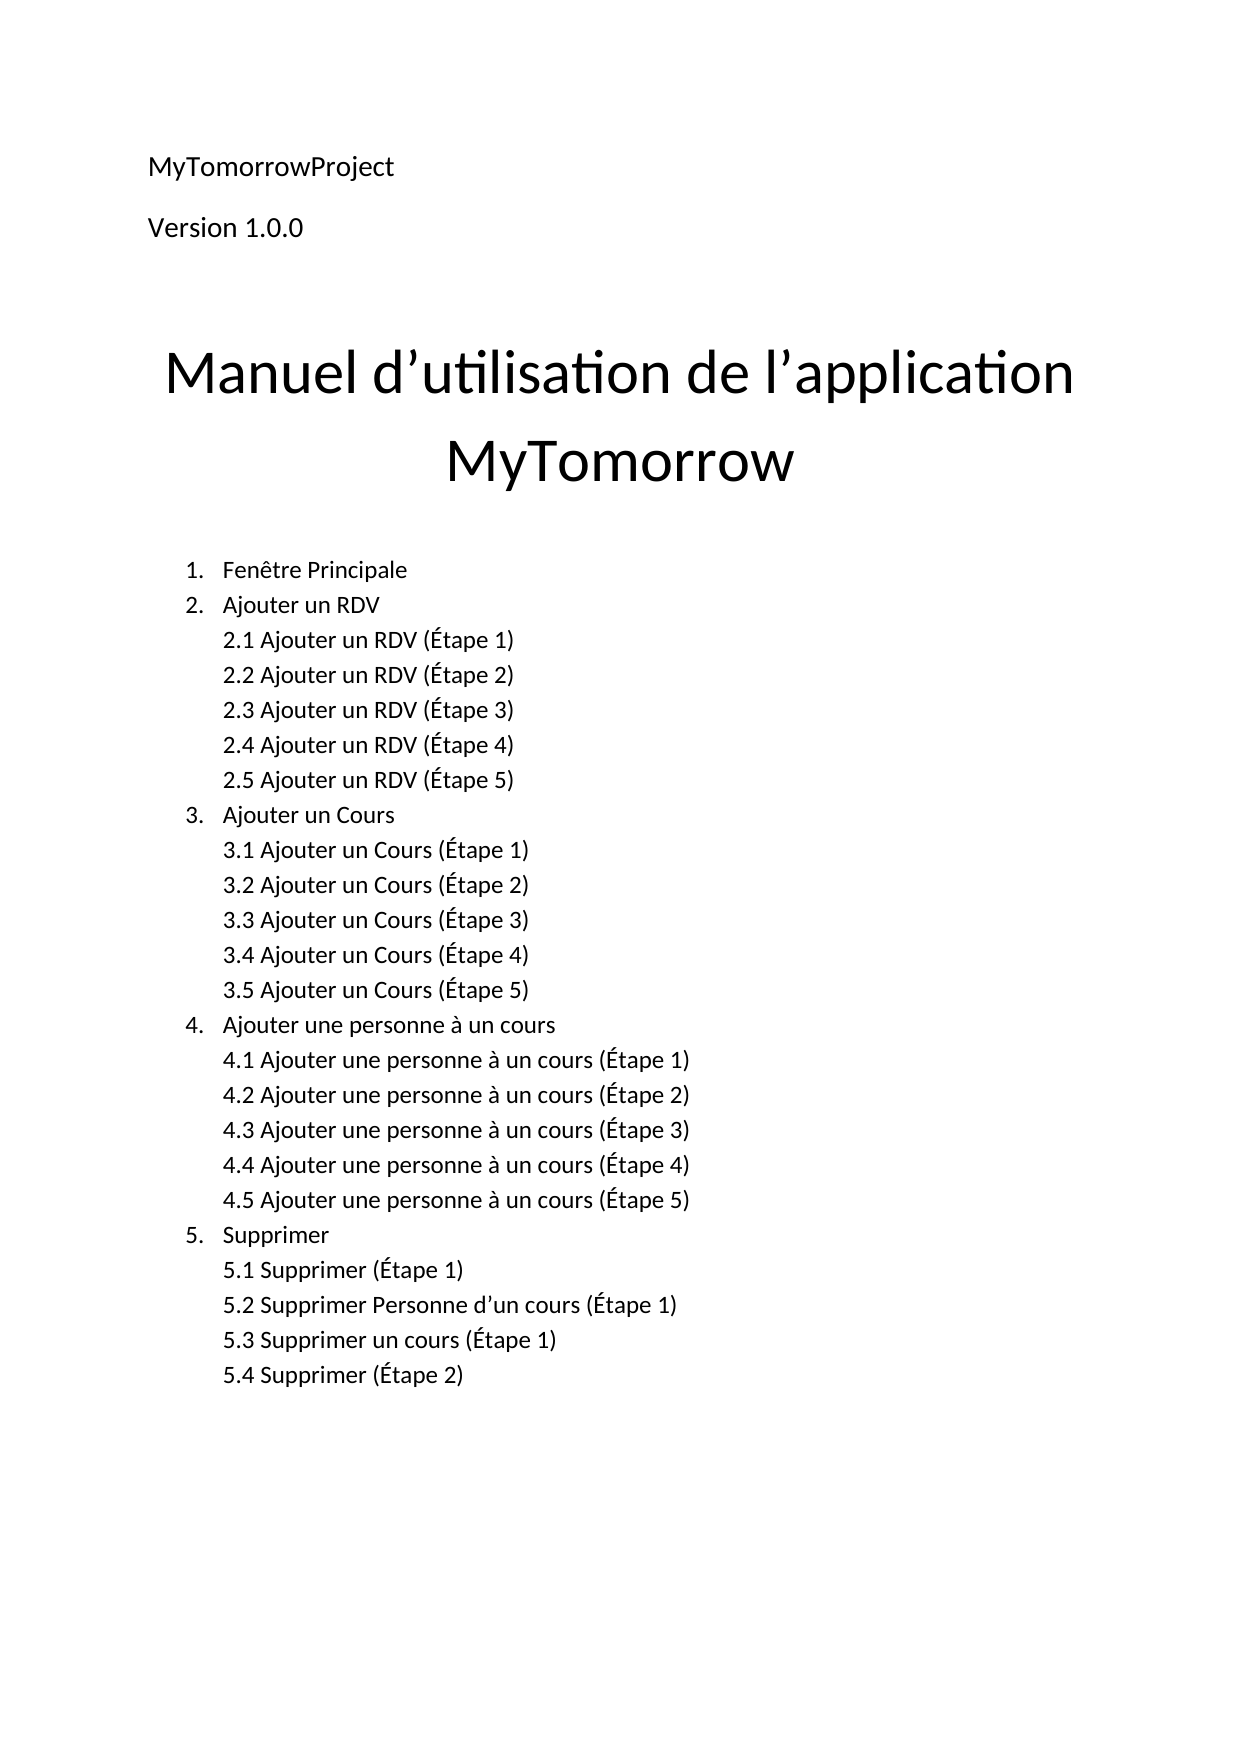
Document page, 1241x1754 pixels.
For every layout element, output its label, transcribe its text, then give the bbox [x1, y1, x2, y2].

list Ajouter une personne à un cours (Étape 3) [223, 1114, 1093, 1145]
list Supprimer (Étape 2) [223, 1359, 1093, 1390]
list Ajouter une personne à un cours [185, 1009, 1093, 1040]
list Ajouter un Cours (Étape 5) [223, 974, 1093, 1005]
list Ajouter un RDV (Étape 5) [223, 764, 1093, 795]
list Fenêtre Principale [185, 554, 1093, 585]
list Ajouter une personne à un cours (Étape 2) [223, 1079, 1093, 1110]
list Ajouter un Cours (Étape 4) [223, 939, 1093, 970]
list Ajouter un RDV (Étape 3) [223, 694, 1093, 725]
list Ajouter un RDV (Étape 1) [223, 624, 1093, 655]
list Supprimer Personne d’un cours (Étape 1) [223, 1289, 1093, 1320]
list Ajouter un Cours (Étape 3) [223, 904, 1093, 935]
list Supprimer (Étape 1) [223, 1254, 1093, 1285]
list Ajouter un Cours (Étape 2) [223, 869, 1093, 900]
list Supprimer [185, 1219, 1093, 1250]
list Ajouter une personne à un cours (Étape 1) [223, 1044, 1093, 1075]
list Supprimer un cours (Étape 1) [223, 1324, 1093, 1355]
list Ajouter un Cours (Étape 1) [223, 834, 1093, 865]
text Version 1.0.0 [148, 209, 1093, 245]
list Ajouter une personne à un cours (Étape 4) [223, 1149, 1093, 1180]
text MyTomorrowProject [148, 148, 1093, 183]
list Ajouter un RDV (Étape 2) [223, 659, 1093, 690]
list Ajouter un RDV [185, 589, 1093, 620]
list Ajouter une personne à un cours (Étape 5) [223, 1184, 1093, 1215]
list Ajouter un RDV (Étape 4) [223, 729, 1093, 760]
text Manuel d’utilisation de l’application MyTomorrow [148, 333, 1093, 529]
list Ajouter un Cours [185, 799, 1093, 830]
